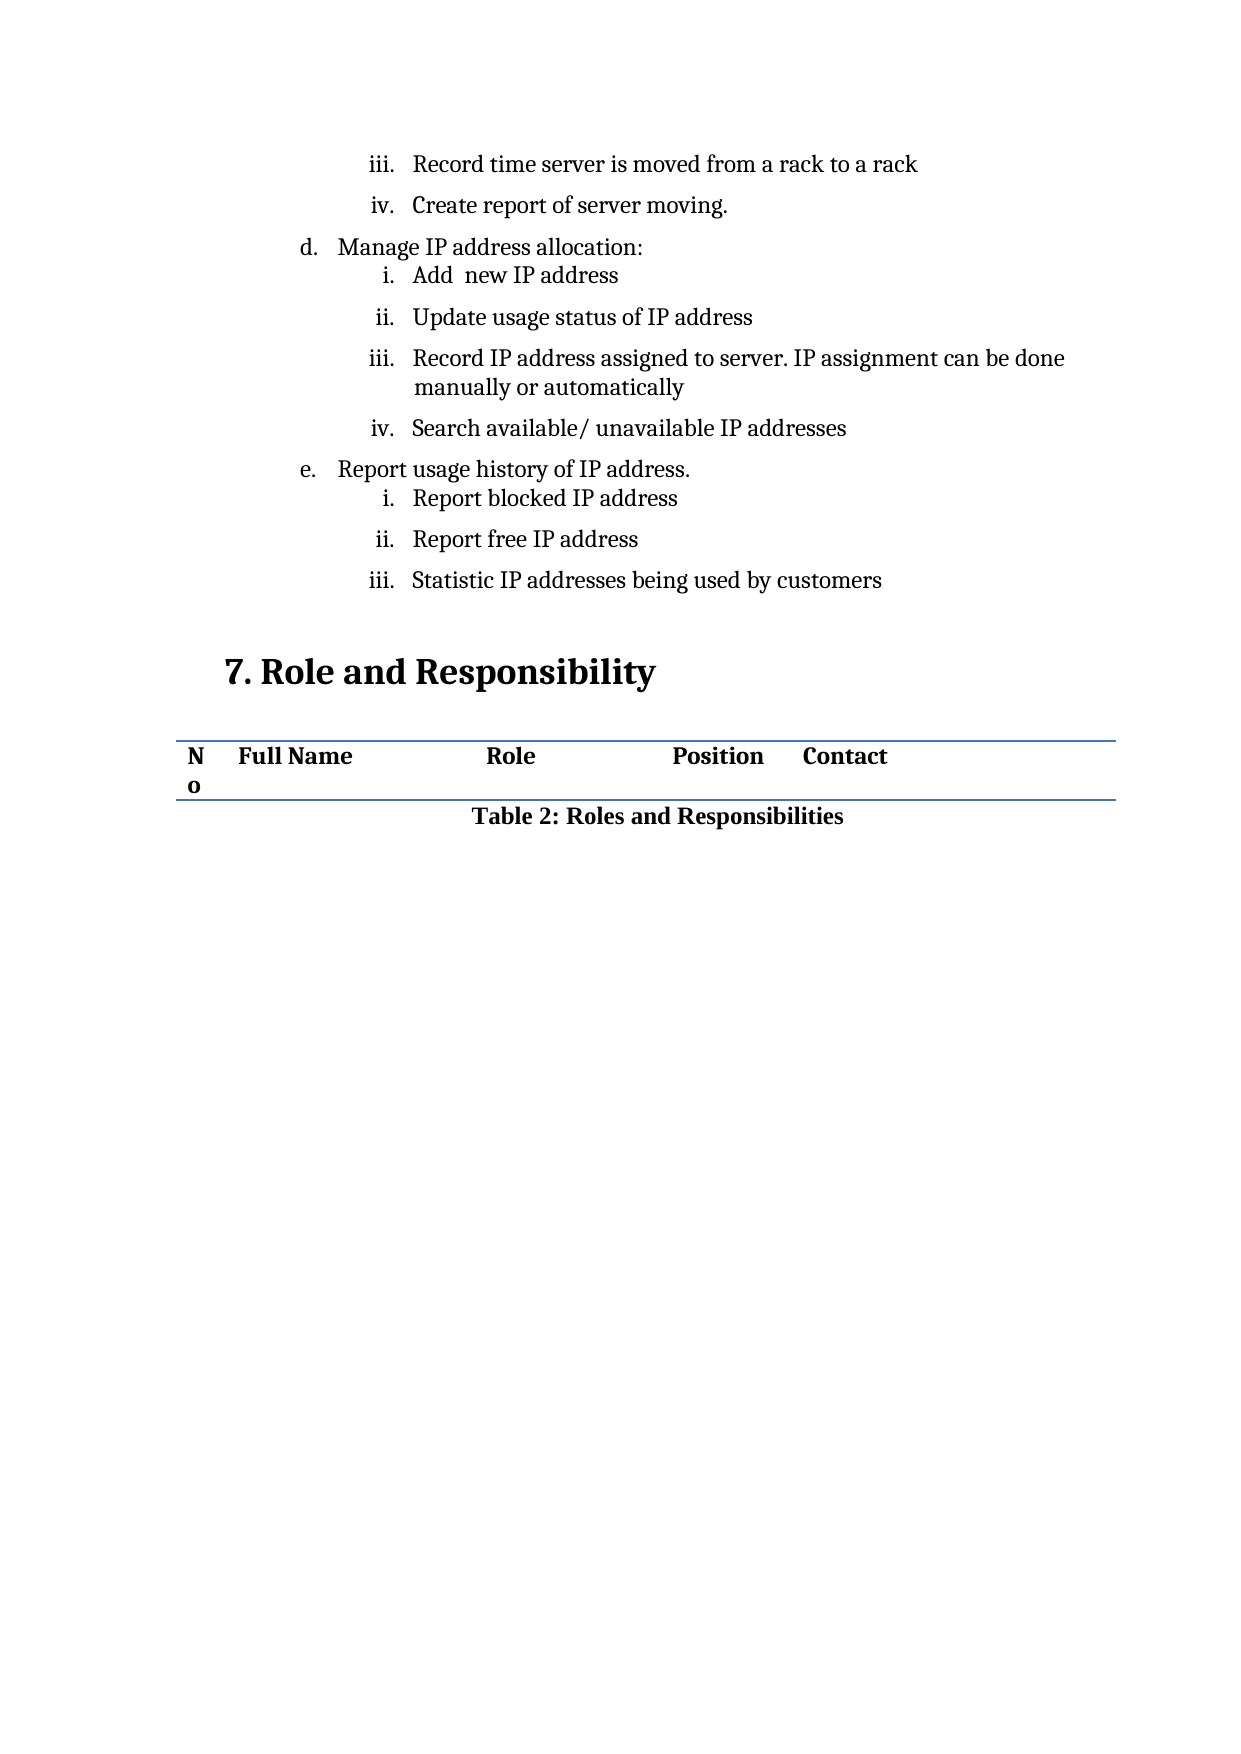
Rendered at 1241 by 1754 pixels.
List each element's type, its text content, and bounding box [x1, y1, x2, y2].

list Record time server is moved from a rack to a rack [394, 150, 1128, 179]
subtitle 7. Role and Responsibility [187, 651, 1128, 694]
text Table 2: Roles and Responsibilities [187, 801, 1128, 830]
list Report usage history of IP address. [300, 455, 1128, 484]
table_header Contact [792, 742, 1116, 799]
list Statistic IP addresses being used by customers [394, 566, 1128, 595]
list Update usage status of IP address [394, 302, 1128, 331]
list Add new IP address [394, 261, 1128, 290]
list Record IP address assigned to server. IP assignment can be done manually or automatically [394, 344, 1128, 401]
list Search available/ unavailable IP addresses [394, 414, 1128, 442]
table_header Role [475, 742, 661, 799]
table_header Full Name [227, 742, 475, 799]
list Create report of server moving. [394, 191, 1128, 220]
table_header Position [661, 742, 792, 799]
table_header No [176, 742, 227, 799]
list Report free IP address [394, 525, 1128, 554]
list Manage IP address allocation: [300, 232, 1128, 261]
list Report blocked IP address [394, 484, 1128, 512]
